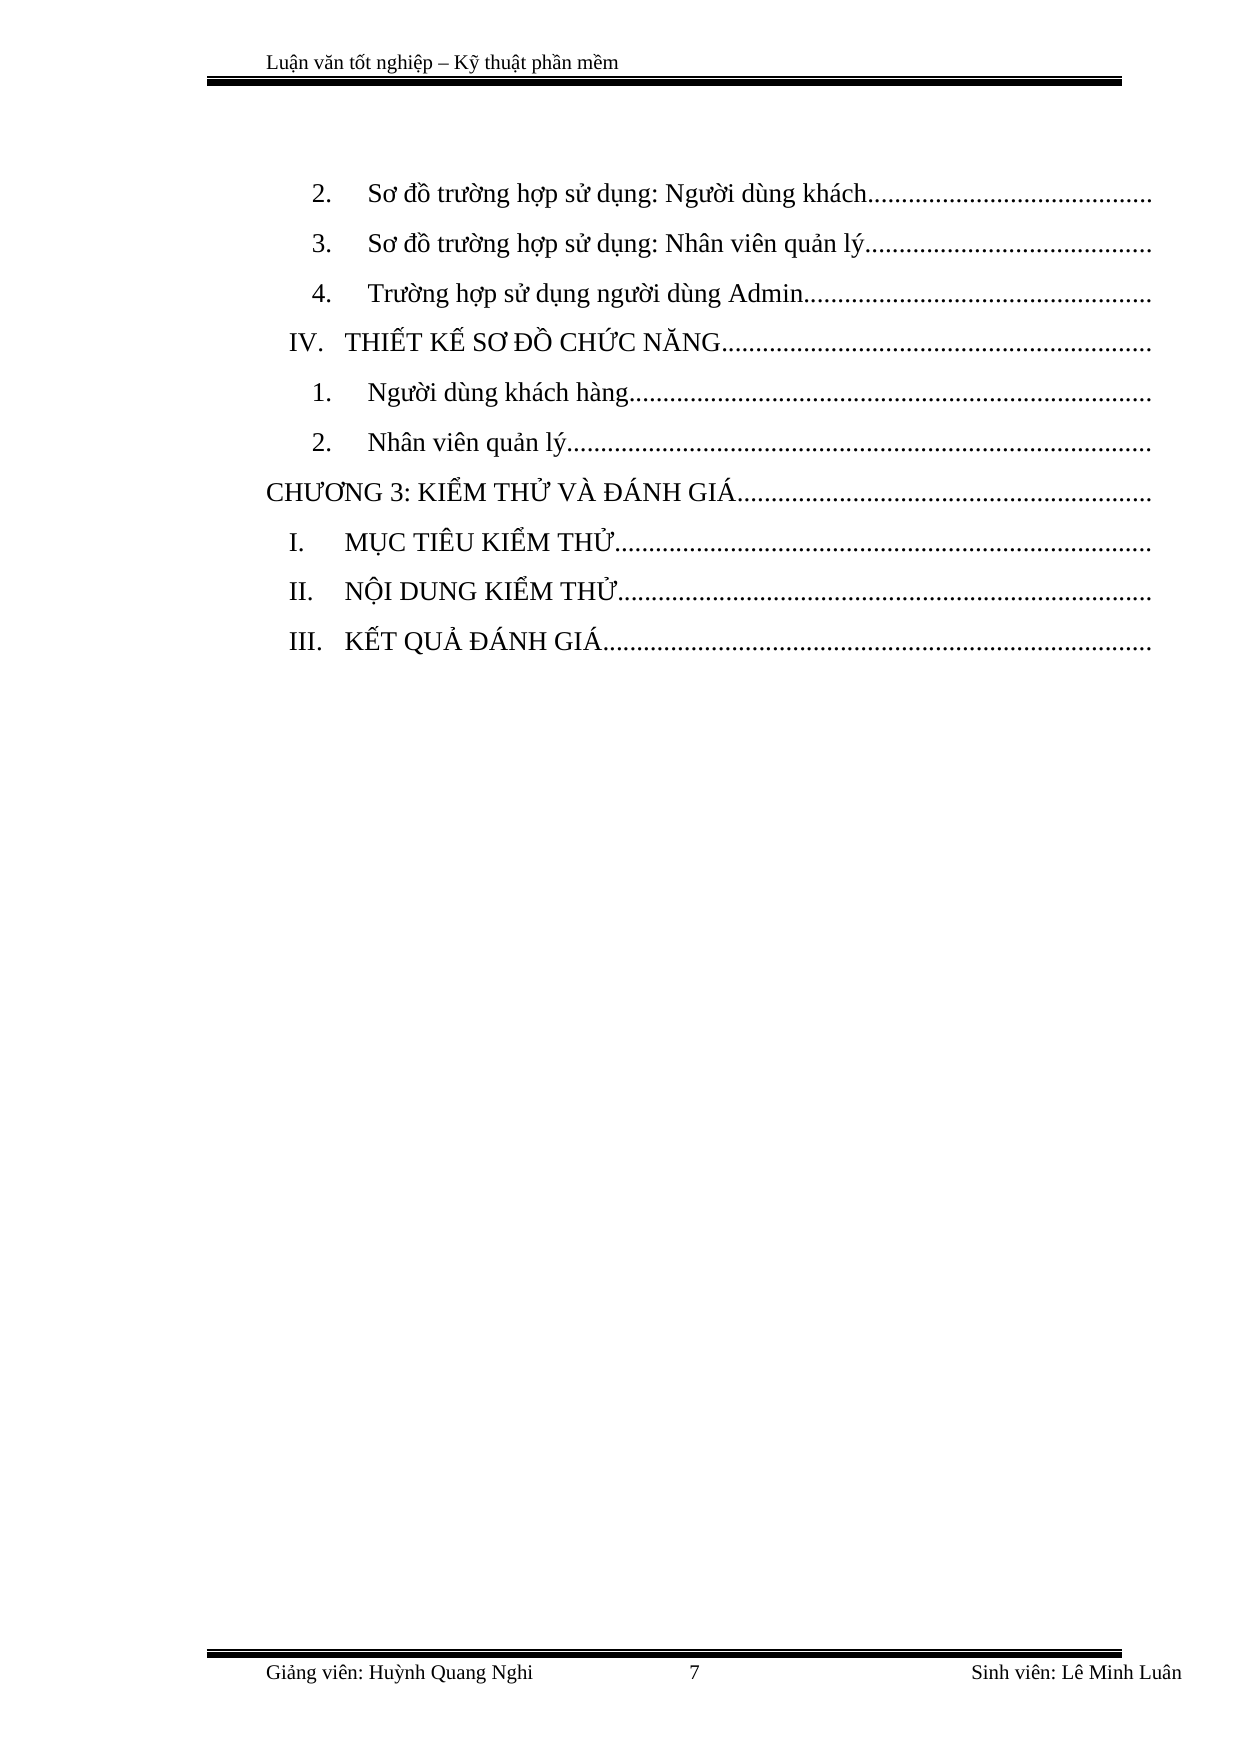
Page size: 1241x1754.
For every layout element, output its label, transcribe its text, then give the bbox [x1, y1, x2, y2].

text 2. Sơ đồ trường hợp sử dụng: Người dùng khách 17 [253, 177, 1122, 208]
text 1. Người dùng khách hàng 23 [253, 376, 1122, 407]
text IV. THIẾT KẾ SƠ ĐỒ CHỨC NĂNG 23 [230, 327, 1122, 358]
text I. MỤC TIÊU KIỂM THỬ 24 [230, 526, 1122, 557]
text II. NỘI DUNG KIỂM THỬ 24 [230, 576, 1122, 607]
text CHƯƠNG 3: KIỂM THỬ VÀ ĐÁNH GIÁ 24 [207, 476, 1122, 507]
text 3. Sơ đồ trường hợp sử dụng: Nhân viên quản lý 18 [253, 227, 1122, 258]
text 4. Trường hợp sử dụng người dùng Admin 23 [253, 277, 1122, 308]
text III. KẾT QUẢ ĐÁNH GIÁ 24 [230, 625, 1122, 656]
text 2. Nhân viên quản lý 24 [253, 426, 1122, 457]
